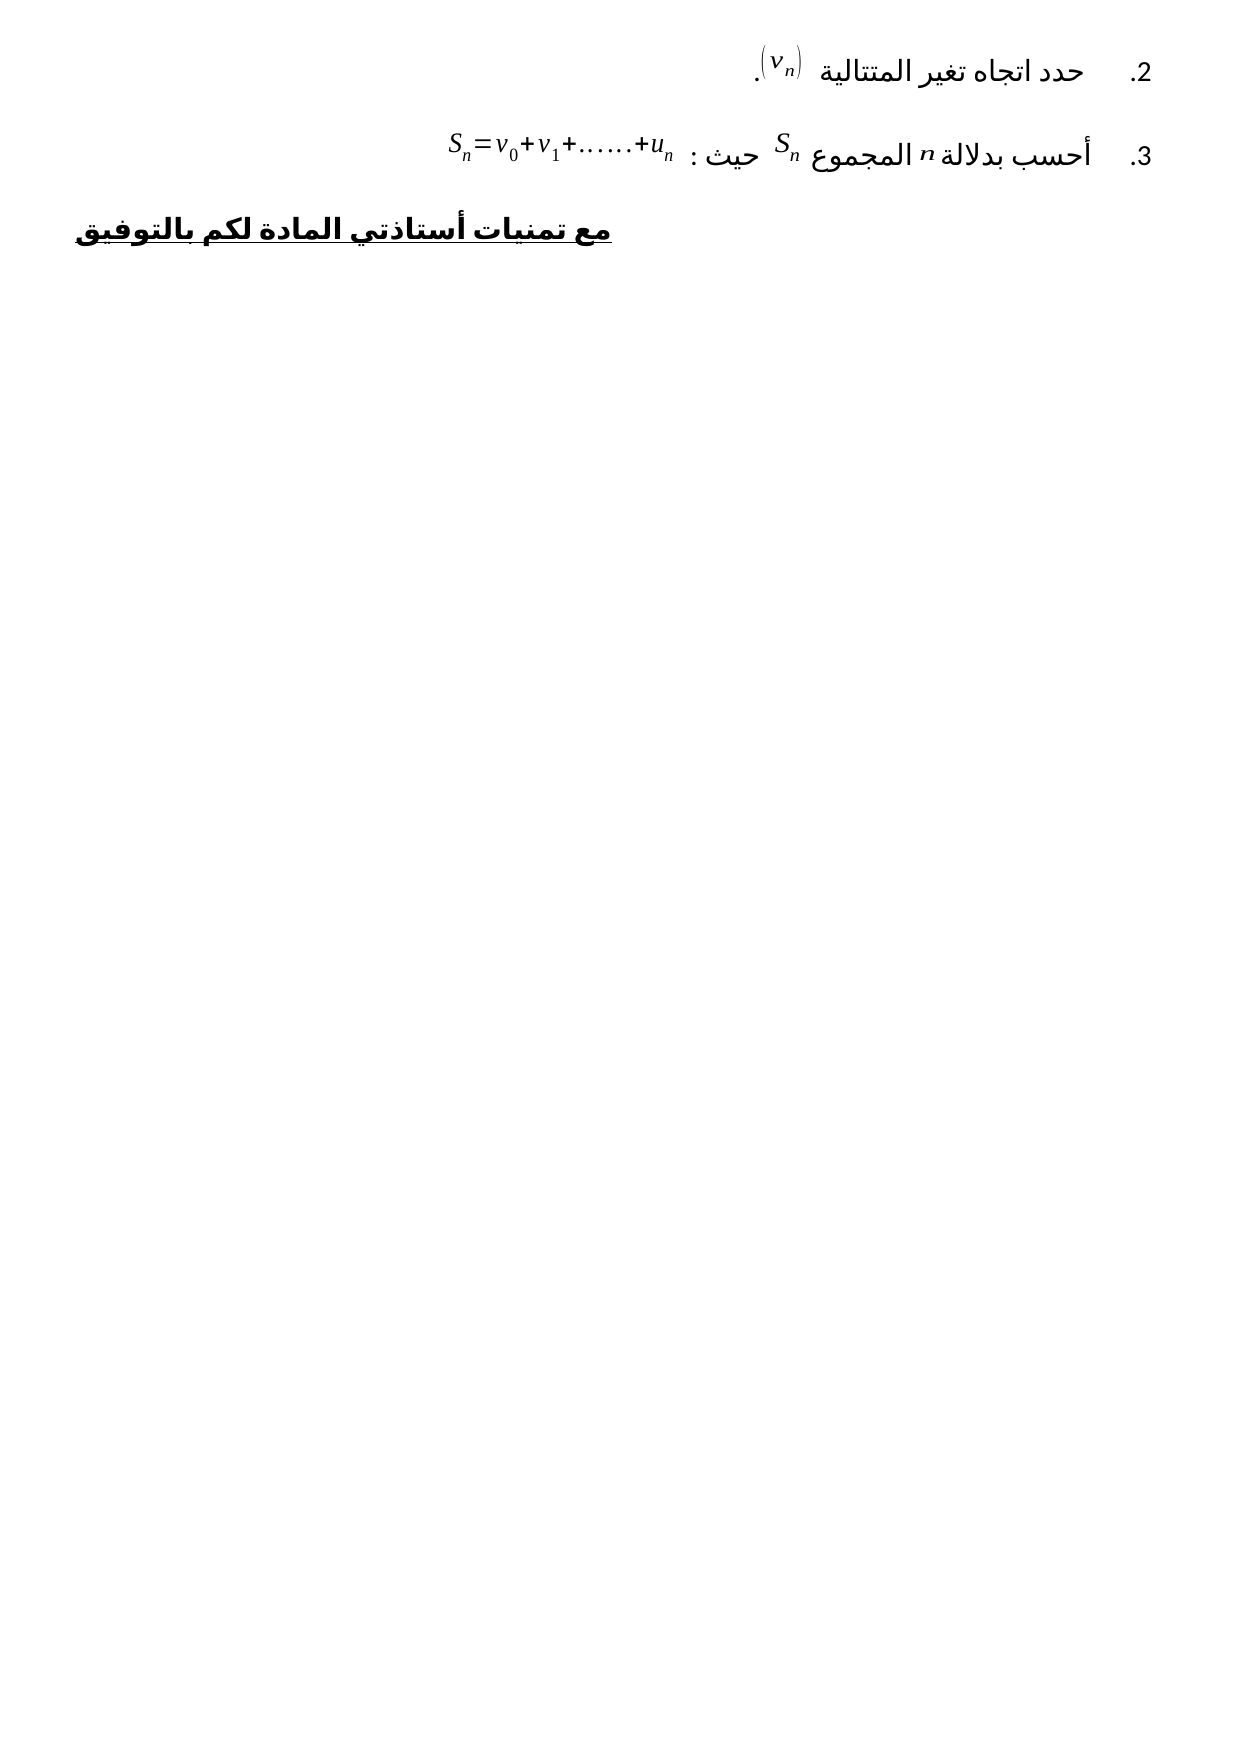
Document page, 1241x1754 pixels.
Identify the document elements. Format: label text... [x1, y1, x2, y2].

text مع تمنيات أستاذتي المادة لكم بالتوفيق [75, 211, 1165, 247]
list حدد اتجاه تغير المتتالية . [75, 44, 1129, 89]
list أحسب بدلالة المجموع حيث : [75, 128, 1129, 173]
